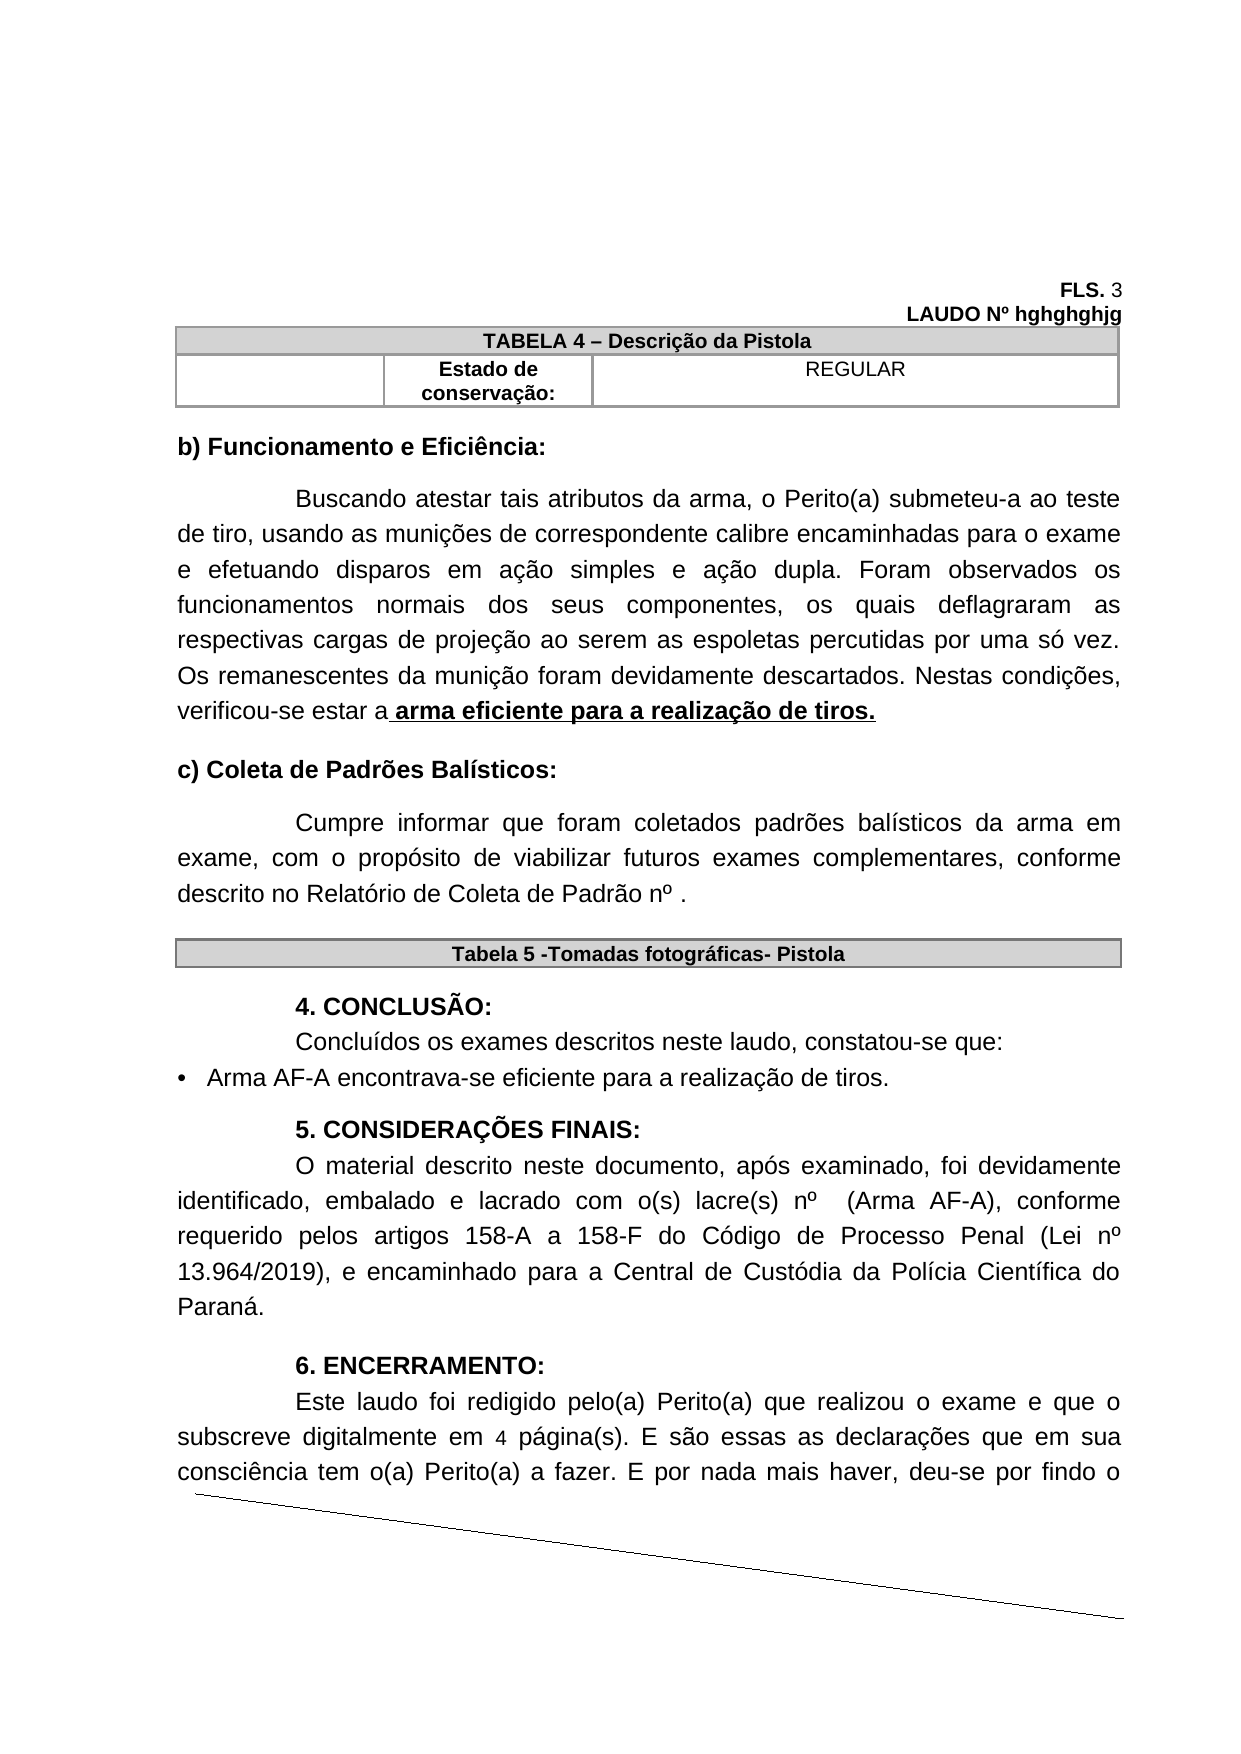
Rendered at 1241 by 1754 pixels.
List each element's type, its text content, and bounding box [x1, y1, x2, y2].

text • Arma AF-A encontrava-se eficiente para a realização de tiros. [177, 1063, 1122, 1091]
text b) Funcionamento e Eficiência: [177, 431, 1122, 460]
text Concluídos os exames descritos neste laudo, constatou-se que: [177, 1027, 1122, 1056]
table_header Tabela 5 -Tomadas fotográficas- Pistola [177, 941, 1120, 966]
text c) Coleta de Padrões Balísticos: [177, 755, 1122, 784]
text 6. ENCERRAMENTO: [177, 1351, 1122, 1380]
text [177, 1387, 1122, 1486]
table_header TABELA 4 – Descrição da Pistola [177, 328, 1117, 353]
table_cell Estado de conservação: [385, 356, 591, 405]
text 4. CONCLUSÃO: [177, 992, 1122, 1021]
text Cumpre informar que foram coletados padrões balísticos da arma em exame, com o propósito de viabilizar futuros exames complementares, conforme descrito no Relatório de Coleta de Padrão nº . [177, 808, 1122, 907]
table_cell REGULAR [594, 356, 1117, 405]
text O material descrito neste documento, após examinado, foi devidamente identificado, embalado e lacrado com o(s) lacre(s) nº (Arma AF-A), conforme requerido pelos artigos 158-A a 158-F do Código de Processo Penal (Lei nº 13.964/2019), e encaminhado para a Central de Custódia da Polícia Científica do Paraná. [177, 1151, 1122, 1321]
text Buscando atestar tais atributos da arma, o Perito(a) submeteu-a ao teste de tiro, usando as munições de correspondente calibre encaminhadas para o exame e efetuando disparos em ação simples e ação dupla. Foram observados os funcionamentos normais dos seus componentes, os quais deflagraram as respectivas cargas de projeção ao serem as espoletas percutidas por uma só vez. Os remanescentes da munição foram devidamente descartados. Nestas condições, verificou-se estar a arma eficiente para a realização de tiros. [177, 484, 1122, 725]
text 5. CONSIDERAÇÕES FINAIS: [177, 1115, 1122, 1144]
